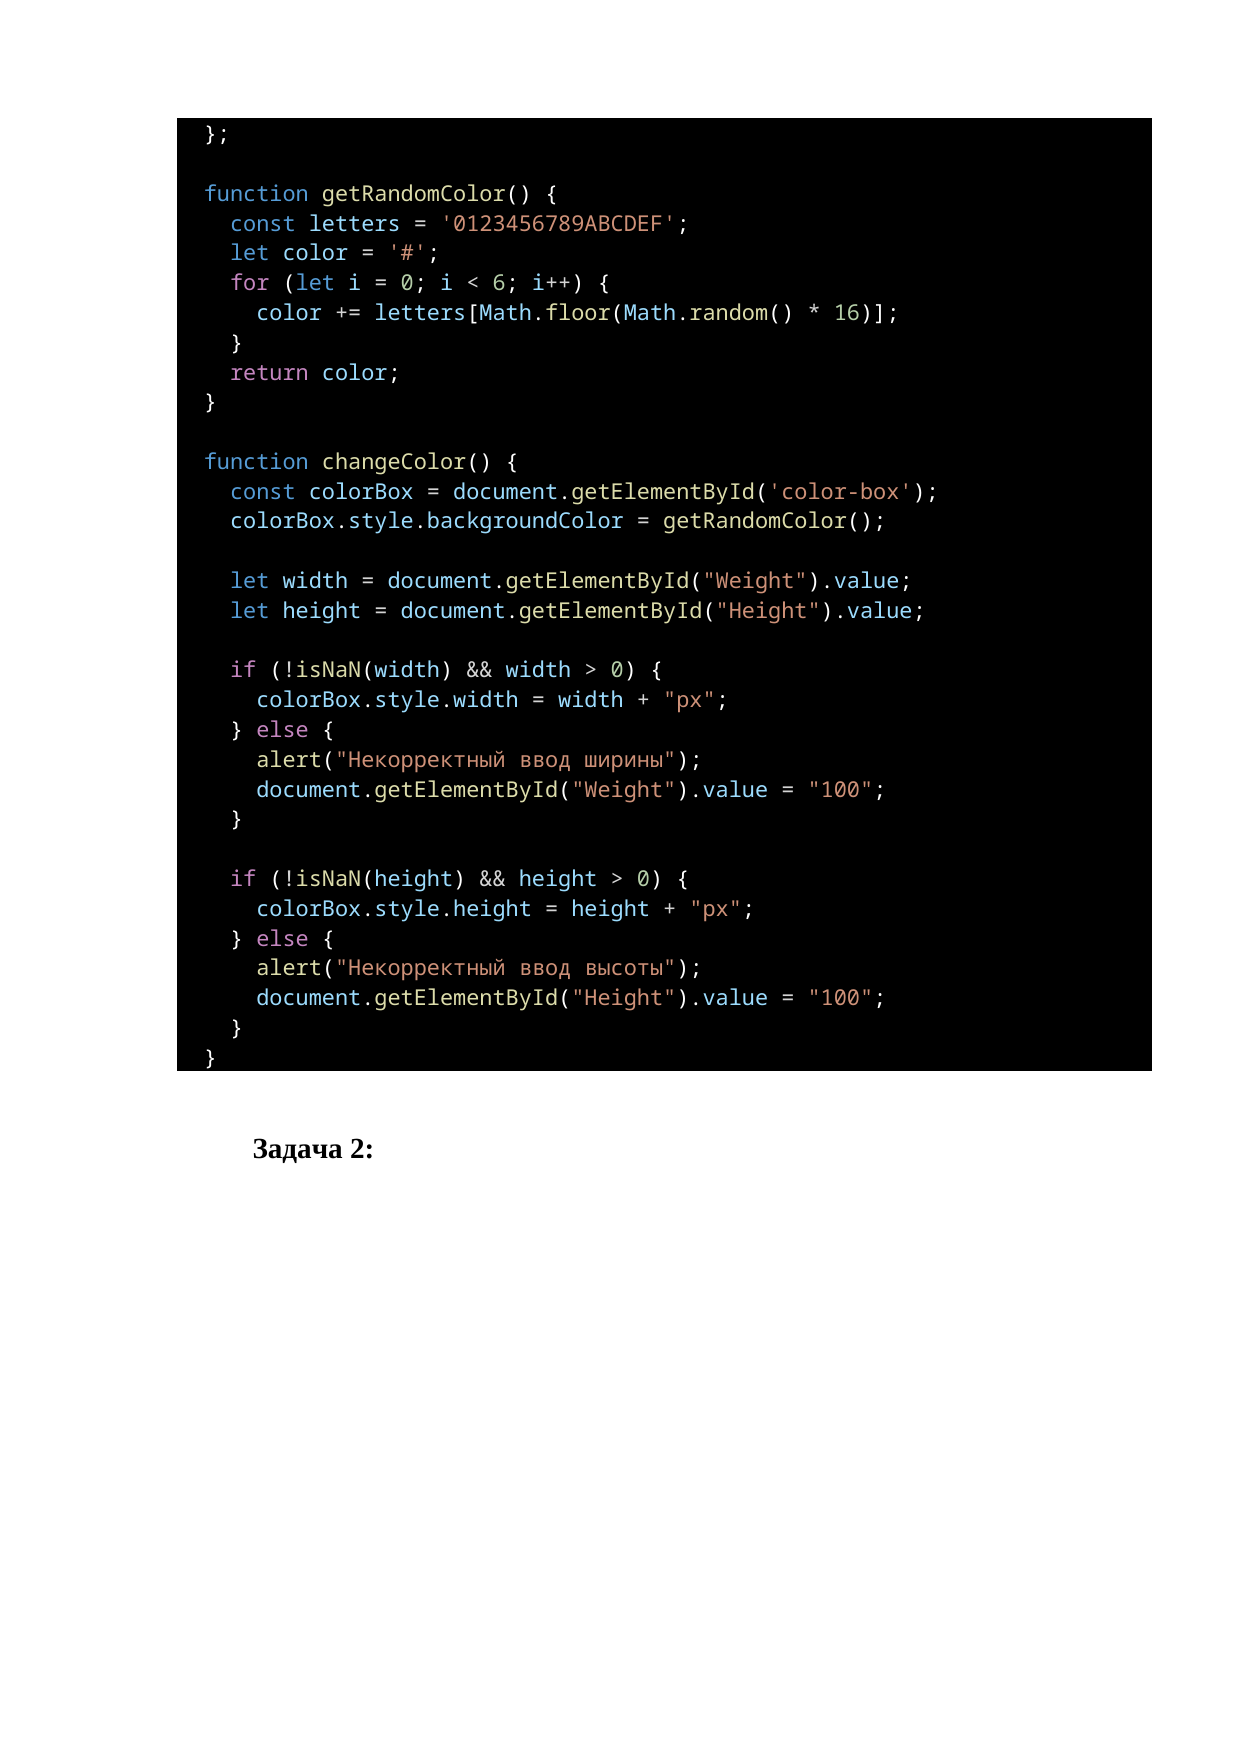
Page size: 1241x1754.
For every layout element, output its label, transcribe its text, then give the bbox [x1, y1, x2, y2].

text if (!isNaN(width) && width > 0) { [177, 654, 1152, 684]
text } [177, 1042, 1152, 1071]
text let height = document.getElementById("Height").value; [177, 595, 1152, 624]
text let color = '#'; [177, 237, 1152, 267]
text } [177, 386, 1152, 416]
text if (!isNaN(height) && height > 0) { [177, 863, 1152, 893]
text colorBox.style.height = height + "px"; [177, 893, 1152, 922]
text let width = document.getElementById("Weight").value; [177, 565, 1152, 595]
text alert("Некорректный ввод ширины"); [177, 744, 1152, 773]
text } [177, 327, 1152, 356]
text const letters = '0123456789ABCDEF'; [177, 207, 1152, 237]
text return color; [177, 356, 1152, 386]
text color += letters[Math.floor(Math.random() * 16)]; [177, 297, 1152, 327]
text } else { [177, 714, 1152, 744]
text for (let i = 0; i < 6; i++) { [177, 267, 1152, 297]
text function changeColor() { [177, 446, 1152, 476]
text document.getElementById("Weight").value = "100"; [177, 773, 1152, 803]
text document.getElementById("Height").value = "100"; [177, 982, 1152, 1012]
text colorBox.style.backgroundColor = getRandomColor(); [177, 505, 1152, 535]
text } else { [177, 922, 1152, 952]
text function getRandomColor() { [177, 178, 1152, 207]
text } [177, 1012, 1152, 1042]
text const colorBox = document.getElementById('color-box'); [177, 476, 1152, 505]
text }; [177, 118, 1152, 148]
text colorBox.style.width = width + "px"; [177, 684, 1152, 714]
text alert("Некорректный ввод высоты"); [177, 952, 1152, 982]
list Задача 2: [252, 1131, 1152, 1164]
text } [177, 803, 1152, 833]
